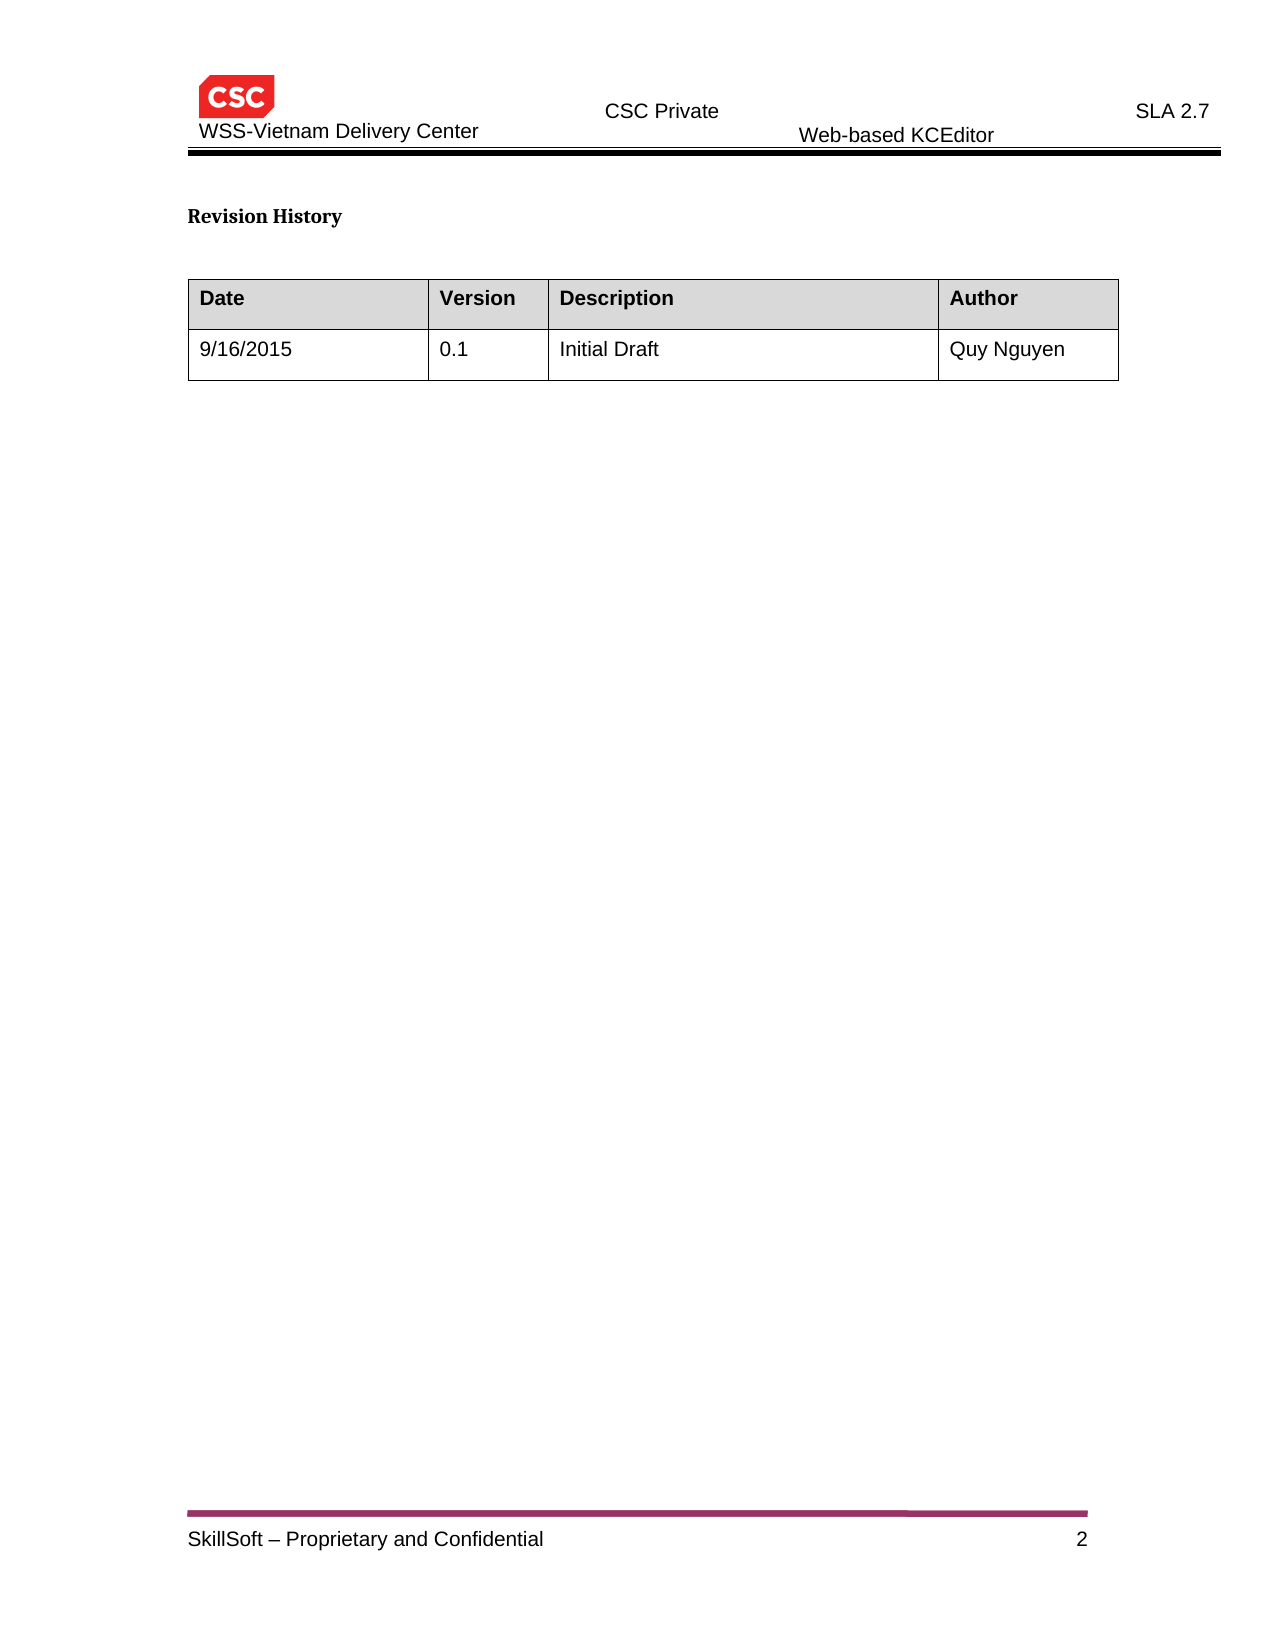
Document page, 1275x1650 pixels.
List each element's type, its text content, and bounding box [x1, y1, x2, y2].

table_header Author [939, 280, 1118, 329]
picture [198, 75, 276, 119]
table_cell 0.1 [429, 330, 548, 380]
table_cell Initial Draft [549, 330, 938, 380]
table_cell 9/16/2015 [189, 330, 428, 380]
table_cell Quy Nguyen [939, 330, 1118, 380]
table_header Version [429, 280, 548, 329]
table_header Description [549, 280, 938, 329]
text Revision History [187, 205, 1087, 229]
table_header Date [189, 280, 428, 329]
